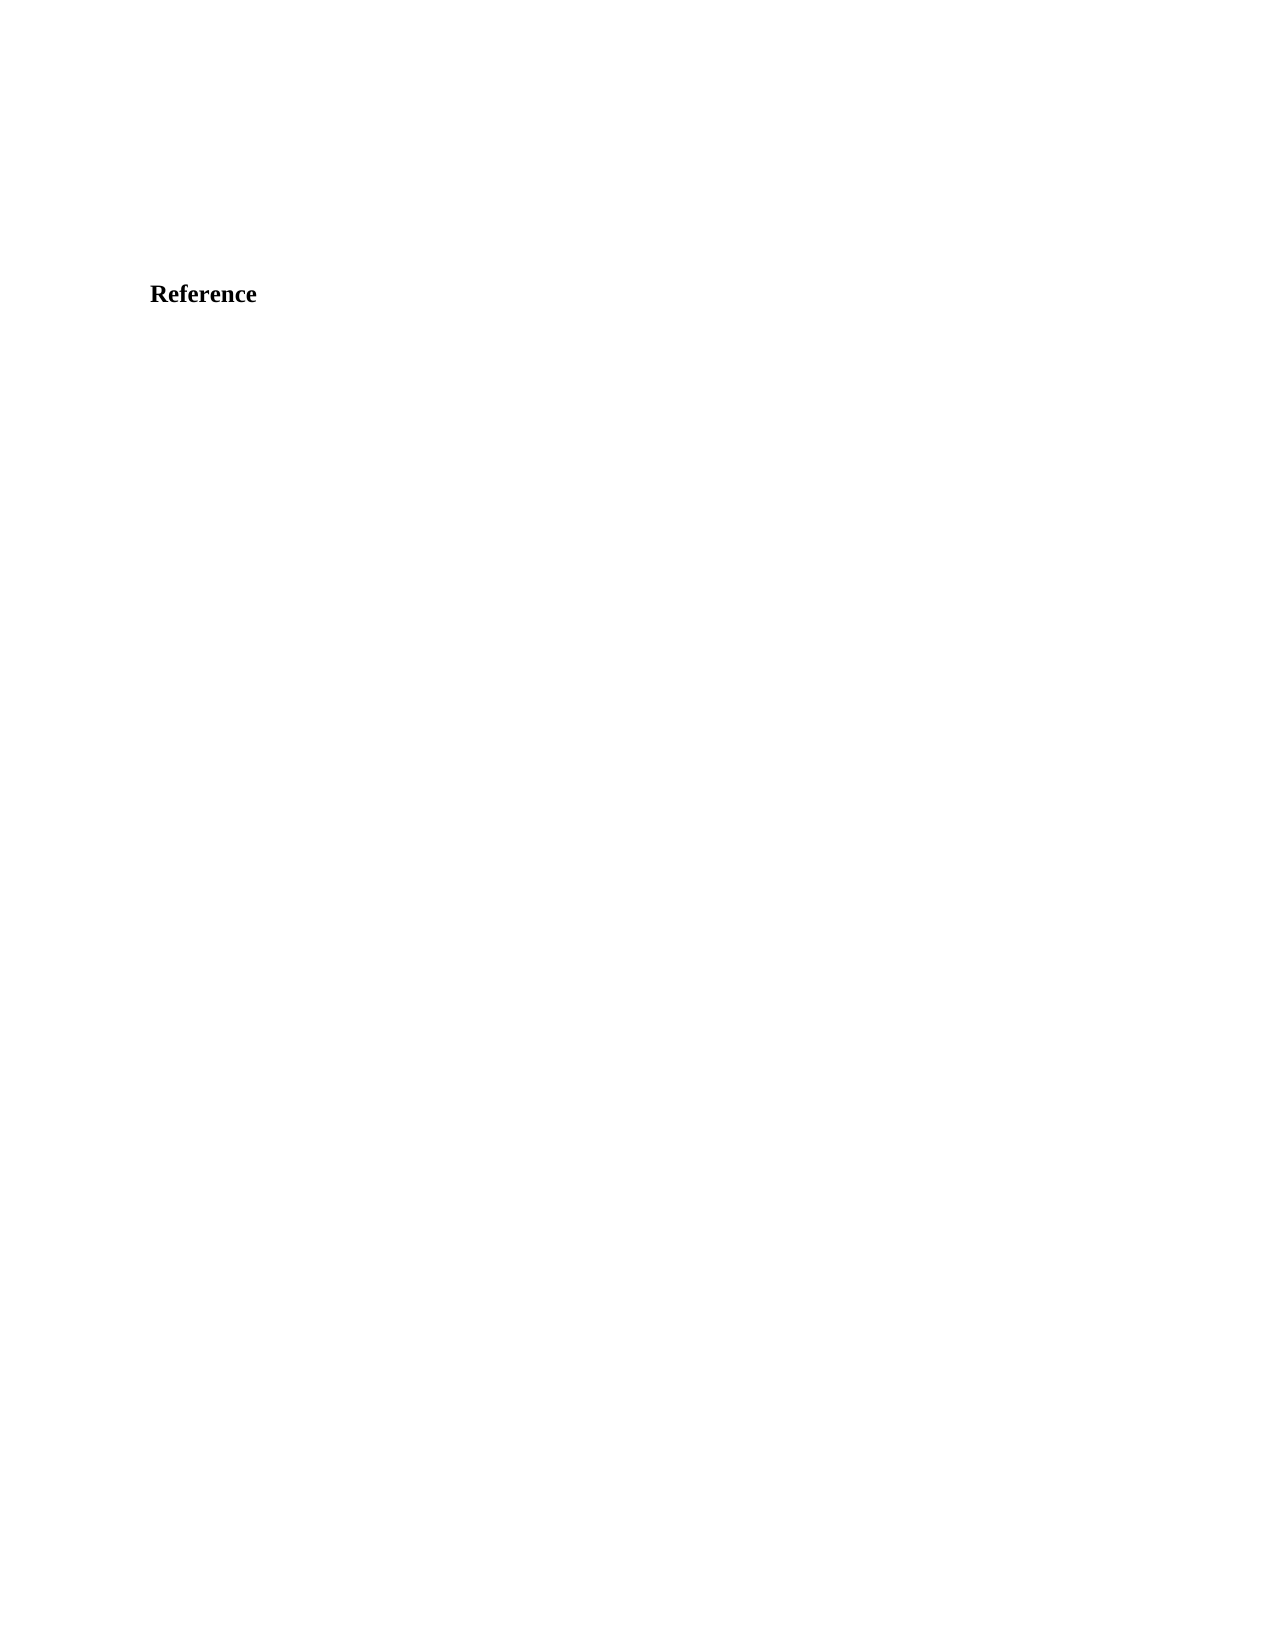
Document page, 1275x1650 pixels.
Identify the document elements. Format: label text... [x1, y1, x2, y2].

text Reference [150, 279, 1125, 308]
